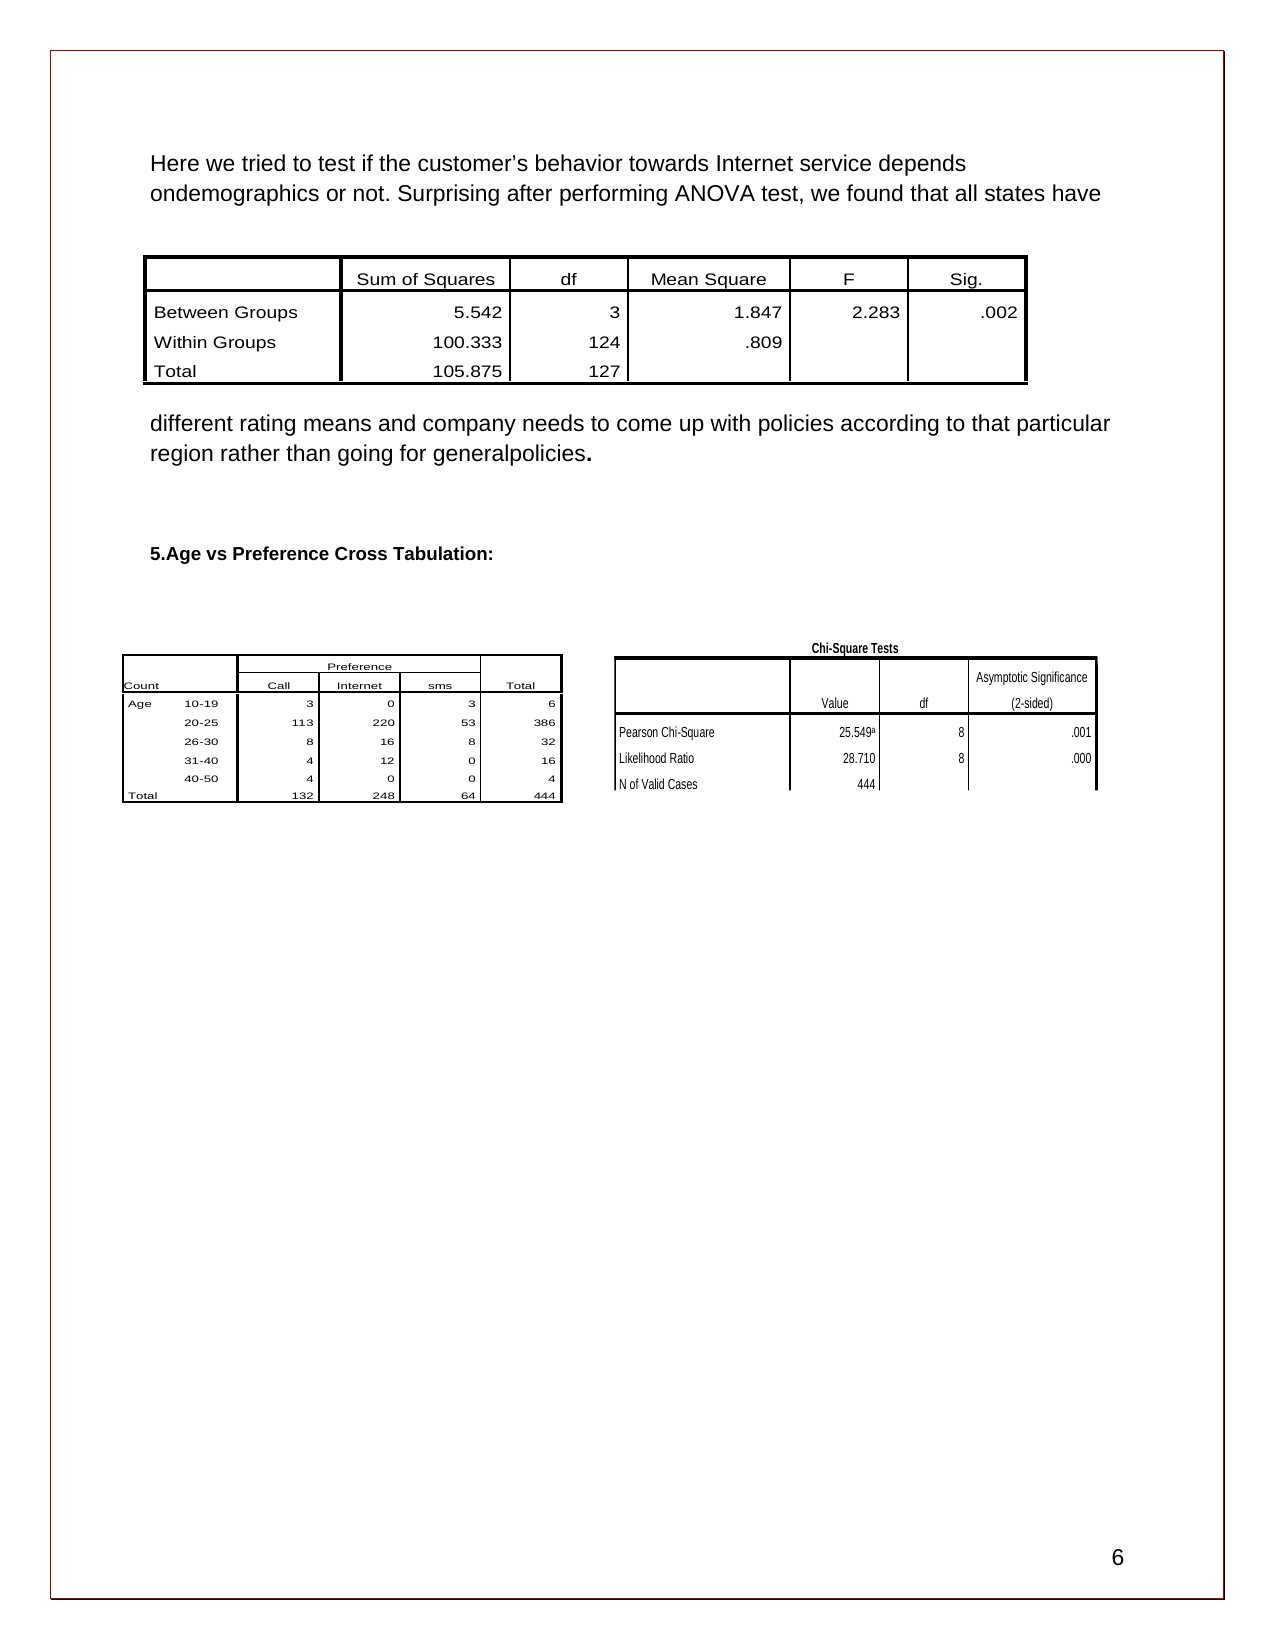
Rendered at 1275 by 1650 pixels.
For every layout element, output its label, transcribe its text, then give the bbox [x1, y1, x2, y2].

text Here we tried to test if the customer’s behavior towards Internet service depends ondemographics or not. Surprising after performing ANOVA test, we found that all states have different rating means and company needs to come up with policies according to that particular region rather than going for generalpolicies. [150, 150, 1124, 467]
text 5.Age vs Preference Cross Tabulation: [150, 542, 1124, 564]
